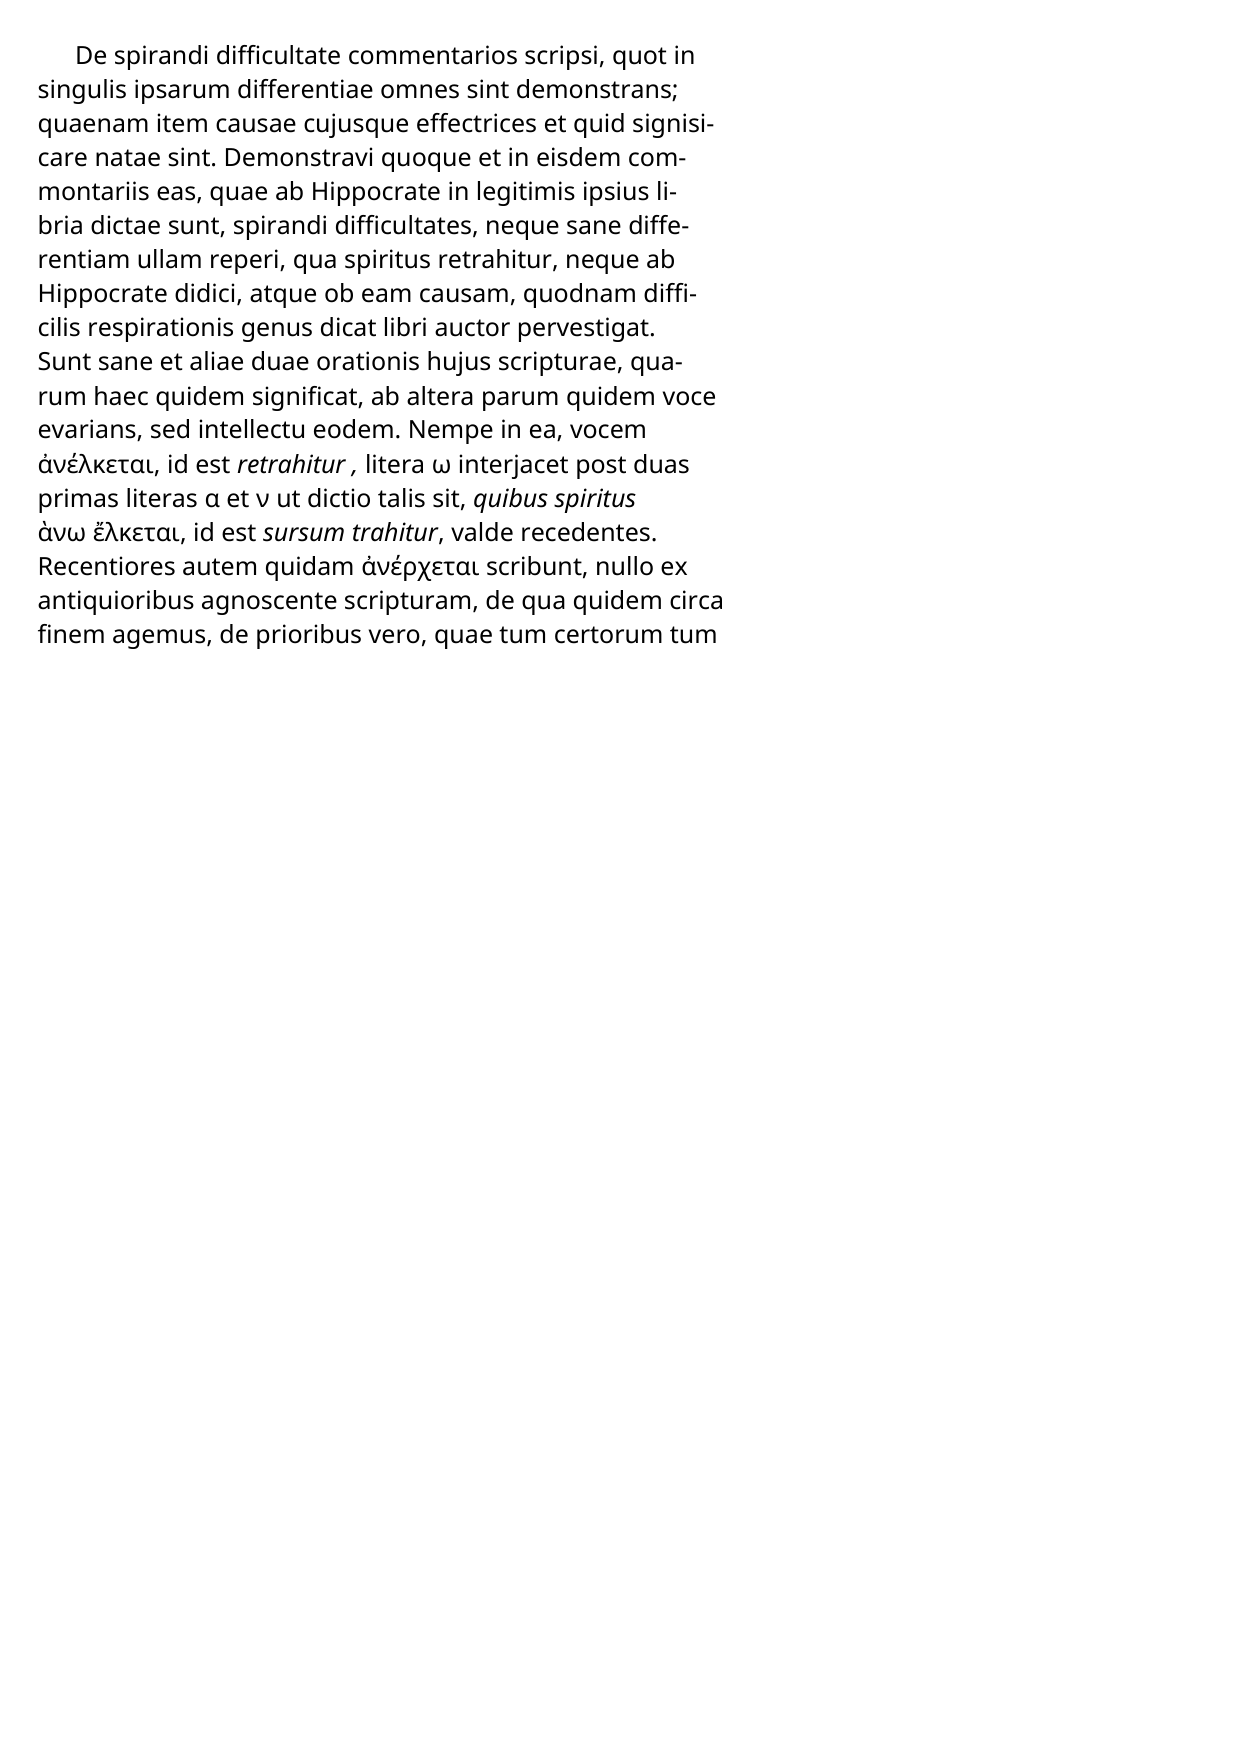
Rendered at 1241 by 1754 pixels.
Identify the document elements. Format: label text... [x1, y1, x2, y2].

text De spirandi difficultate commentarios scripsi, quot in singulis ipsarum differentiae omnes sint demonstrans; quaenam item causae cujusque effectrices et quid signisi- care natae sint. Demonstravi quoque et in eisdem com- montariis eas, quae ab Hippocrate in legitimis ipsius li- bria dictae sunt, spirandi difficultates, neque sane diffe- rentiam ullam reperi, qua spiritus retrahitur, neque ab Hippocrate didici, atque ob eam causam, quodnam diffi- cilis respirationis genus dicat libri auctor pervestigat. Sunt sane et aliae duae orationis hujus scripturae, qua- rum haec quidem significat, ab altera parum quidem voce evarians, sed intellectu eodem. Nempe in ea, vocem ἀνέλκεται, id est retrahitur , litera ω interjacet post duas primas literas α et ν ut dictio talis sit, quibus spiritus ὰνω ἔλκεται, id est sursum trahitur, valde recedentes. Recentiores autem quidam ἀνέρχεται scribunt, nullo ex antiquioribus agnoscente scripturam, de qua quidem circa finem agemus, de prioribus vero, quae tum certorum tum [37, 37, 1203, 651]
